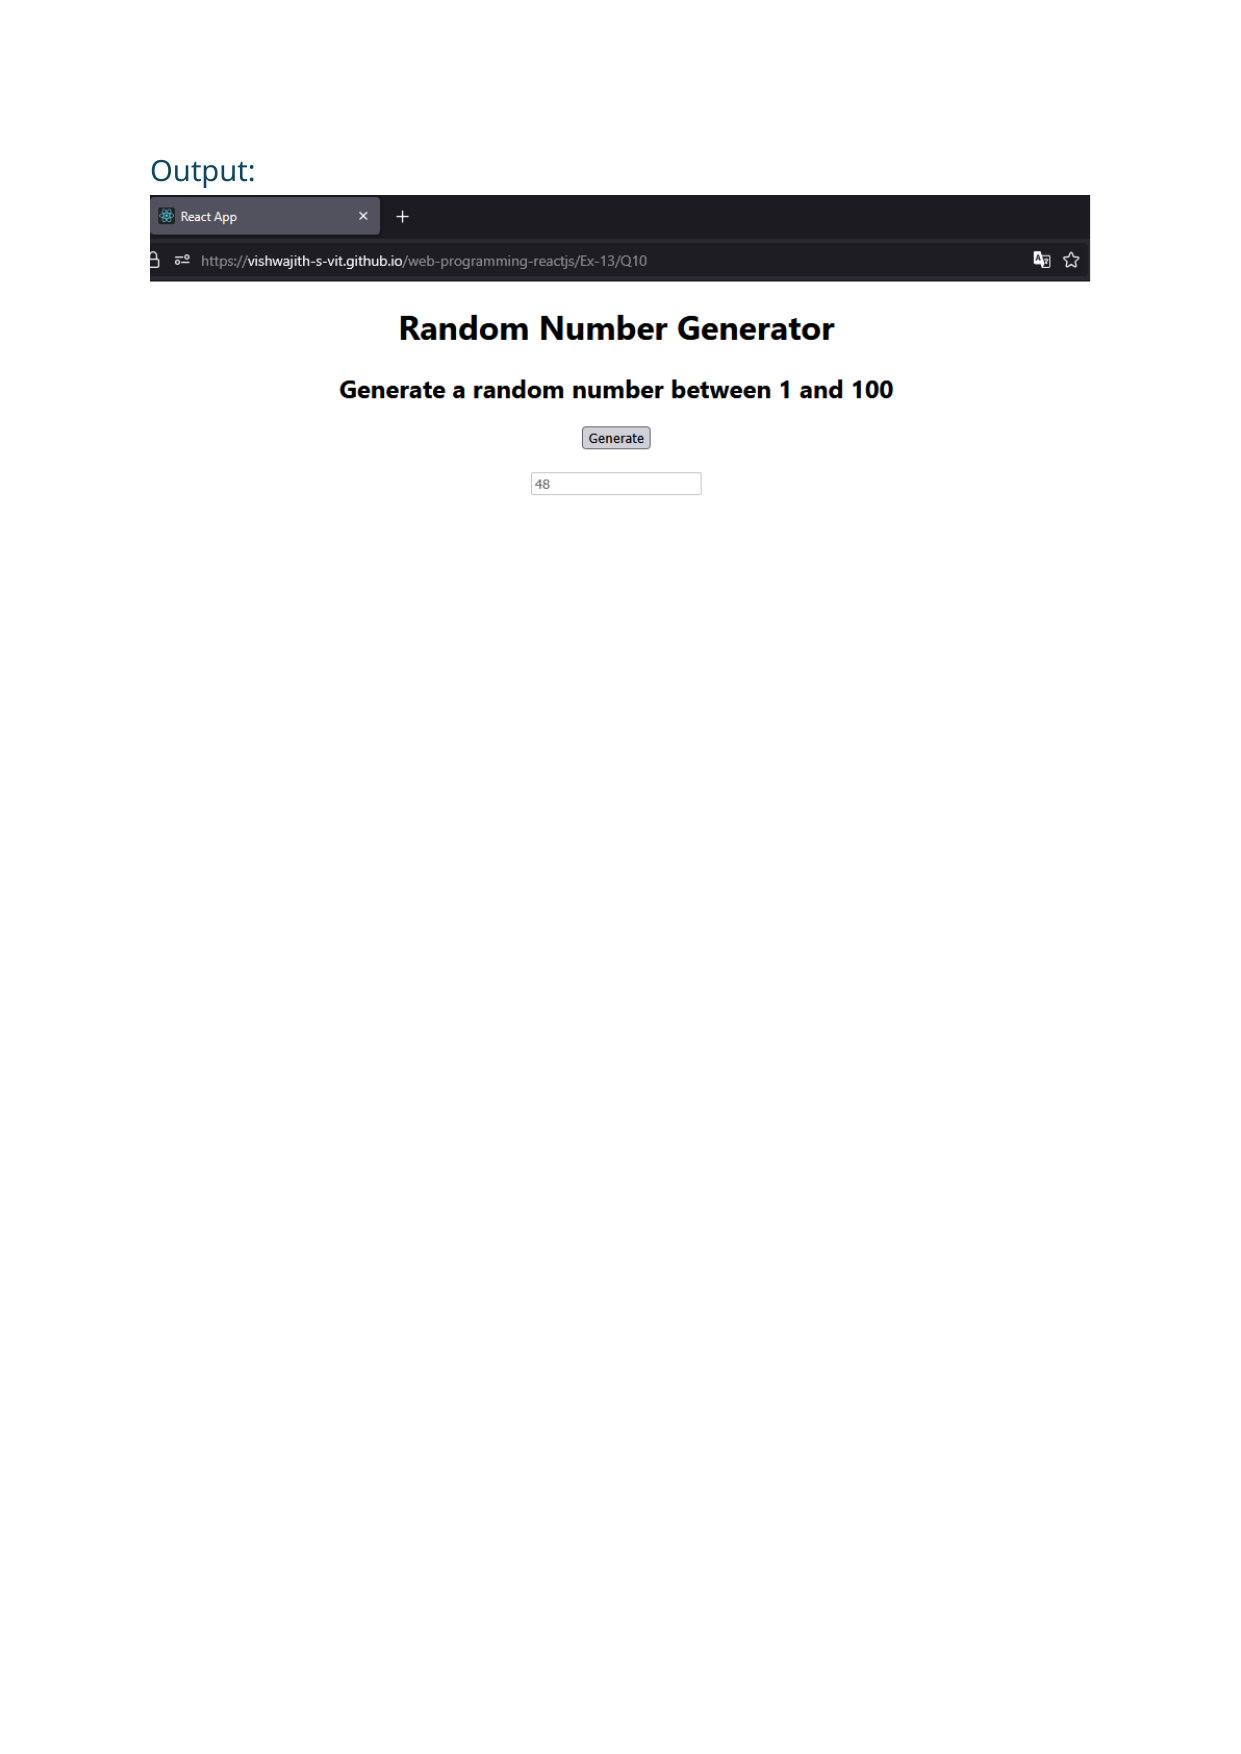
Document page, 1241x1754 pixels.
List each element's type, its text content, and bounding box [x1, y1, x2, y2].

picture [150, 195, 1091, 516]
subtitle Output: [150, 150, 1090, 195]
